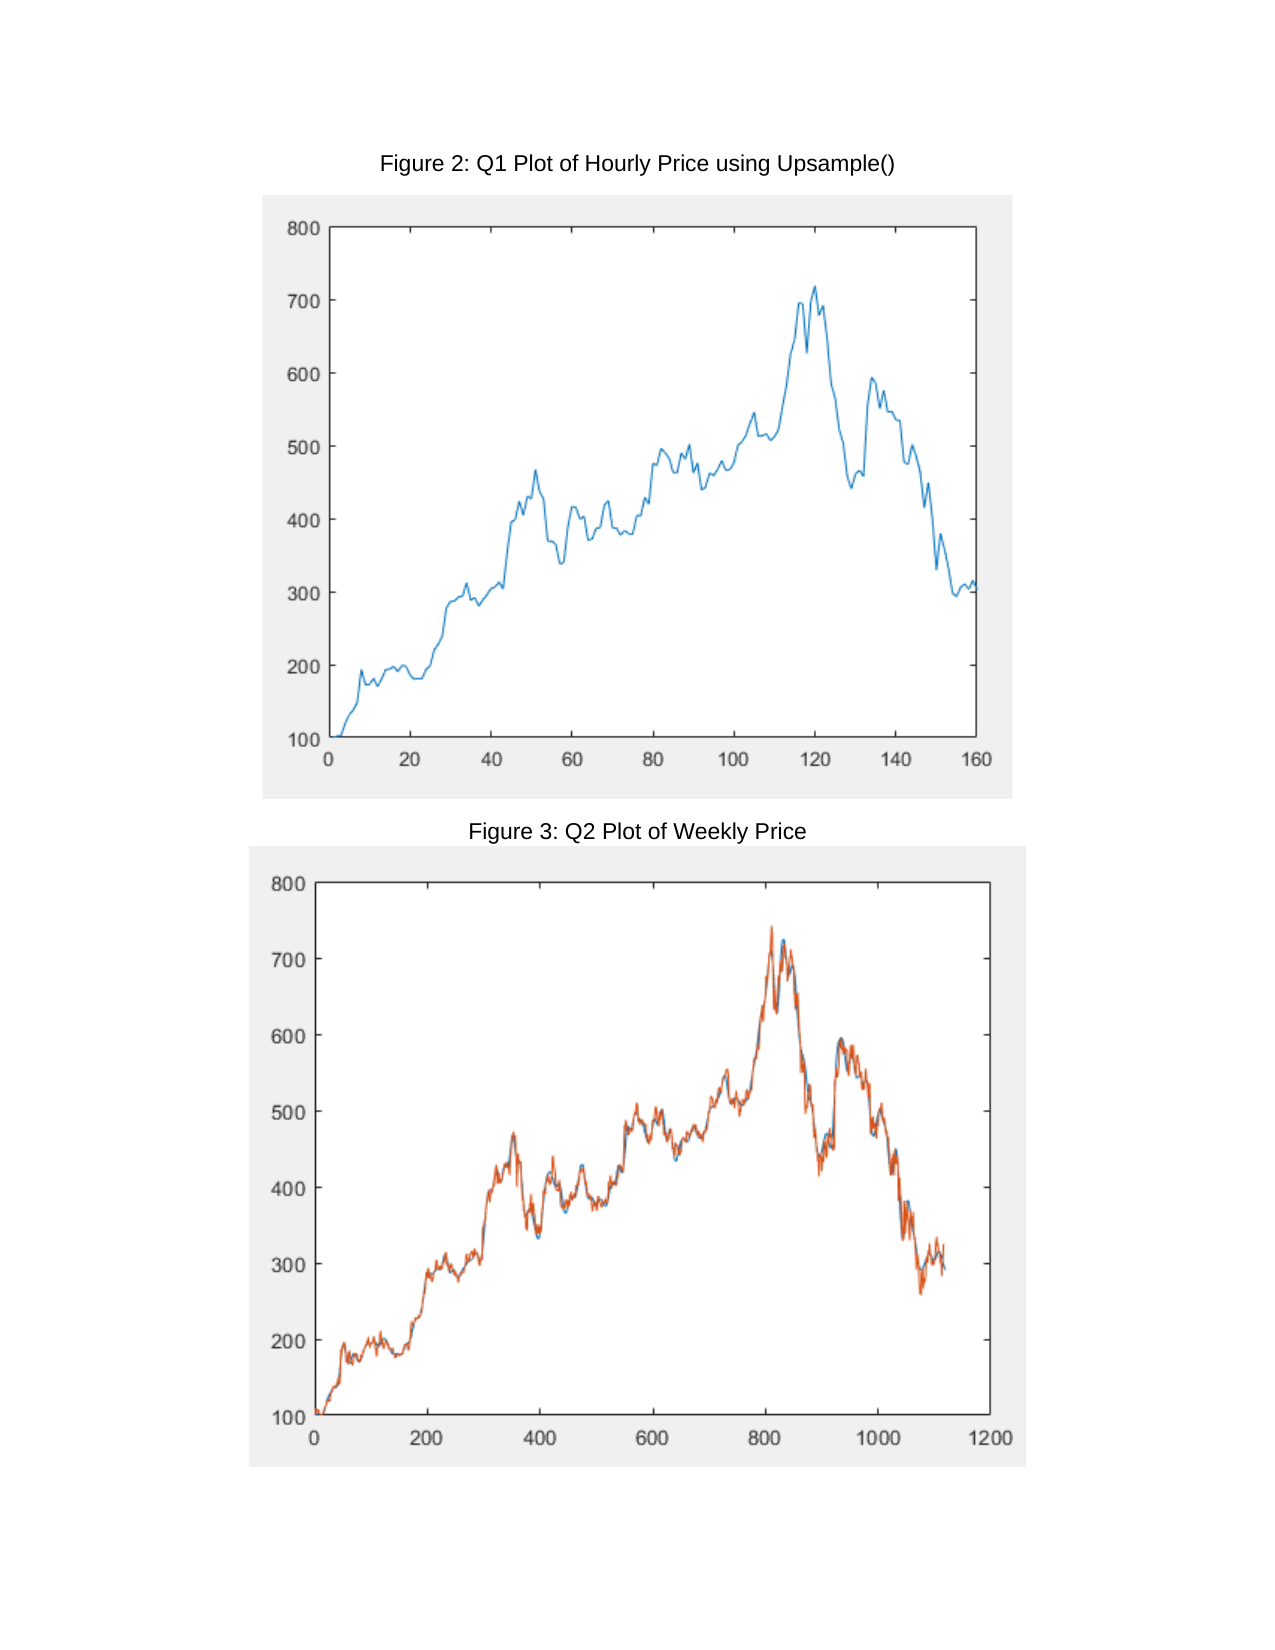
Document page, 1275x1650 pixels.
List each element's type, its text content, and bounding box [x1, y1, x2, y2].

text Figure 2: Q1 Plot of Hourly Price using Upsample() [150, 150, 1125, 176]
picture [262, 195, 1013, 799]
picture [248, 846, 1027, 1467]
